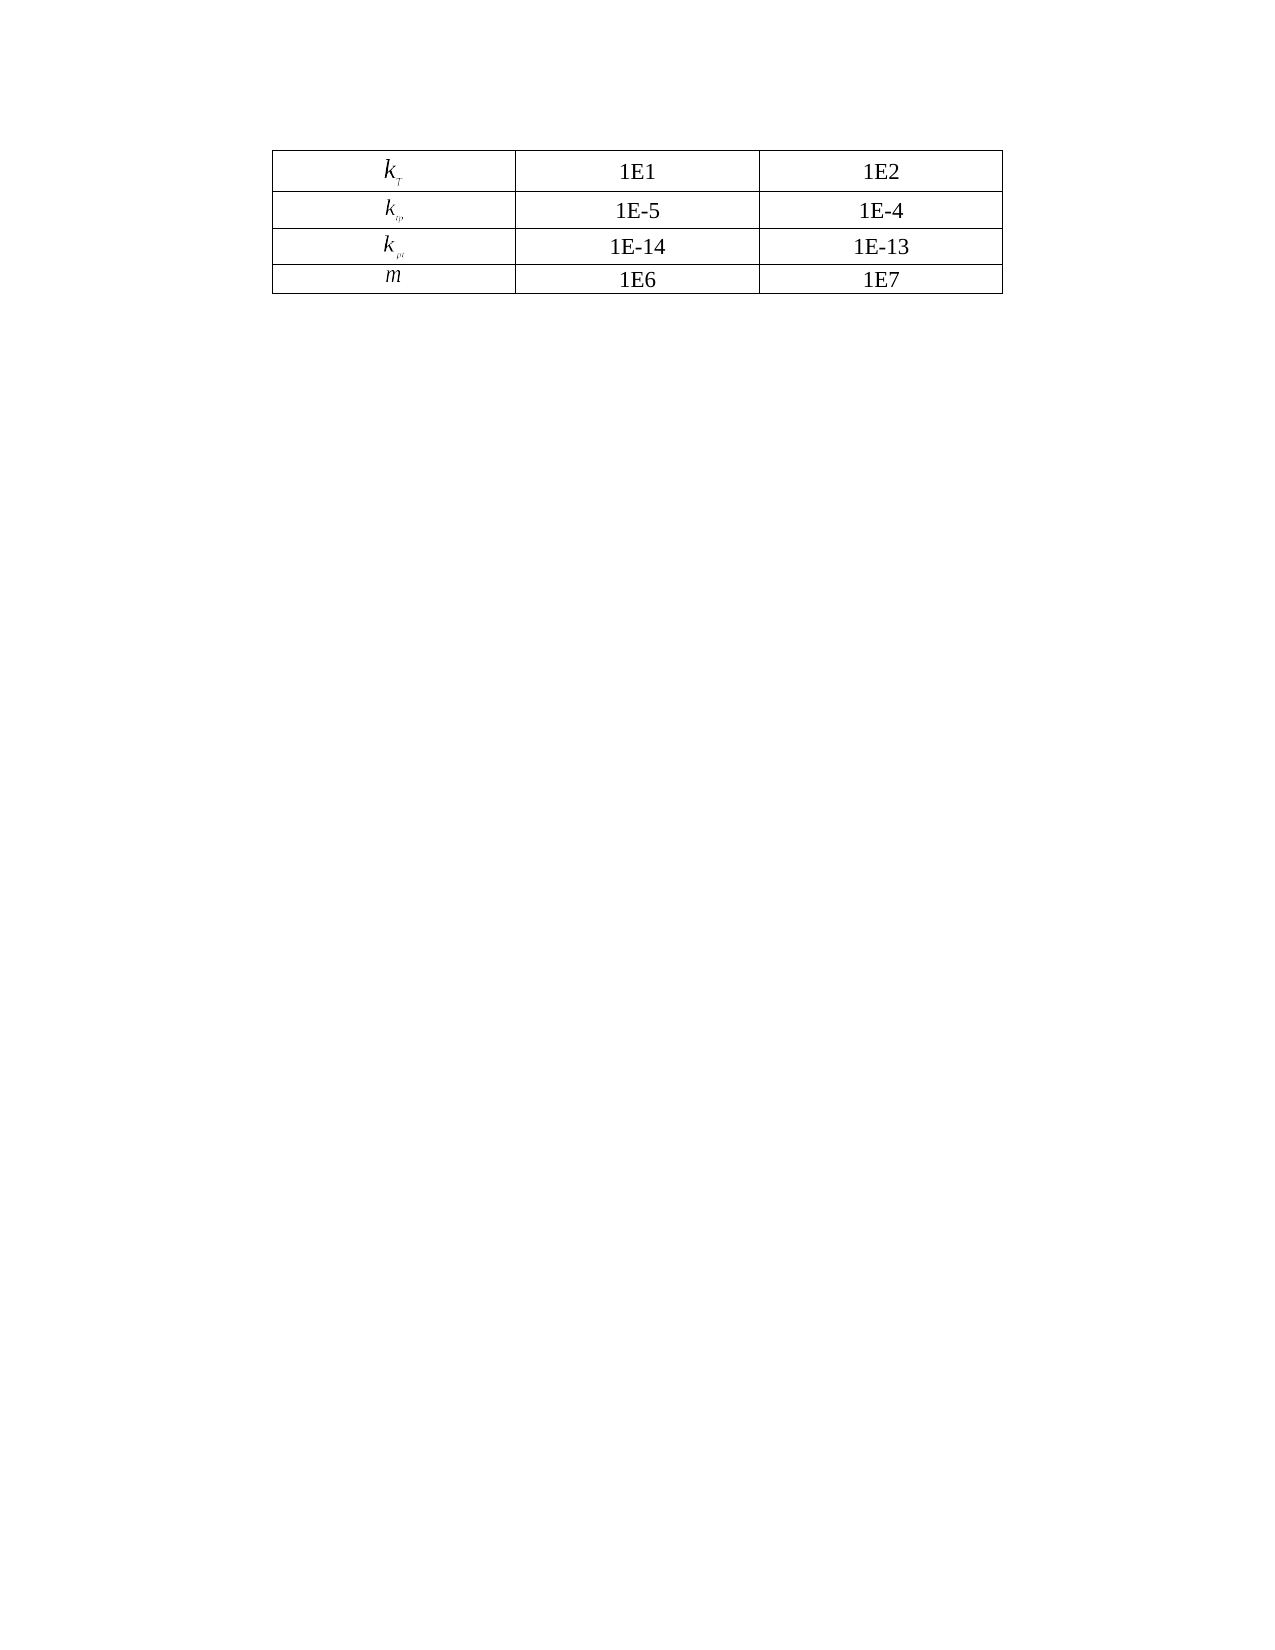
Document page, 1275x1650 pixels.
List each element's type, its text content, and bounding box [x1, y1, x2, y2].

table_cell 1E-13 [760, 229, 1002, 264]
table_cell 1E7 [760, 265, 1002, 293]
table_cell [273, 229, 515, 264]
table_cell 1E-14 [516, 229, 759, 264]
table_cell 1E1 [516, 151, 759, 191]
table_cell 1E-4 [760, 192, 1002, 228]
table_cell 1E2 [760, 151, 1002, 191]
table_cell 1E-5 [516, 192, 759, 228]
table_cell [273, 265, 515, 293]
table_cell [273, 151, 515, 191]
table_cell [273, 192, 515, 228]
table_cell 1E6 [516, 265, 759, 293]
